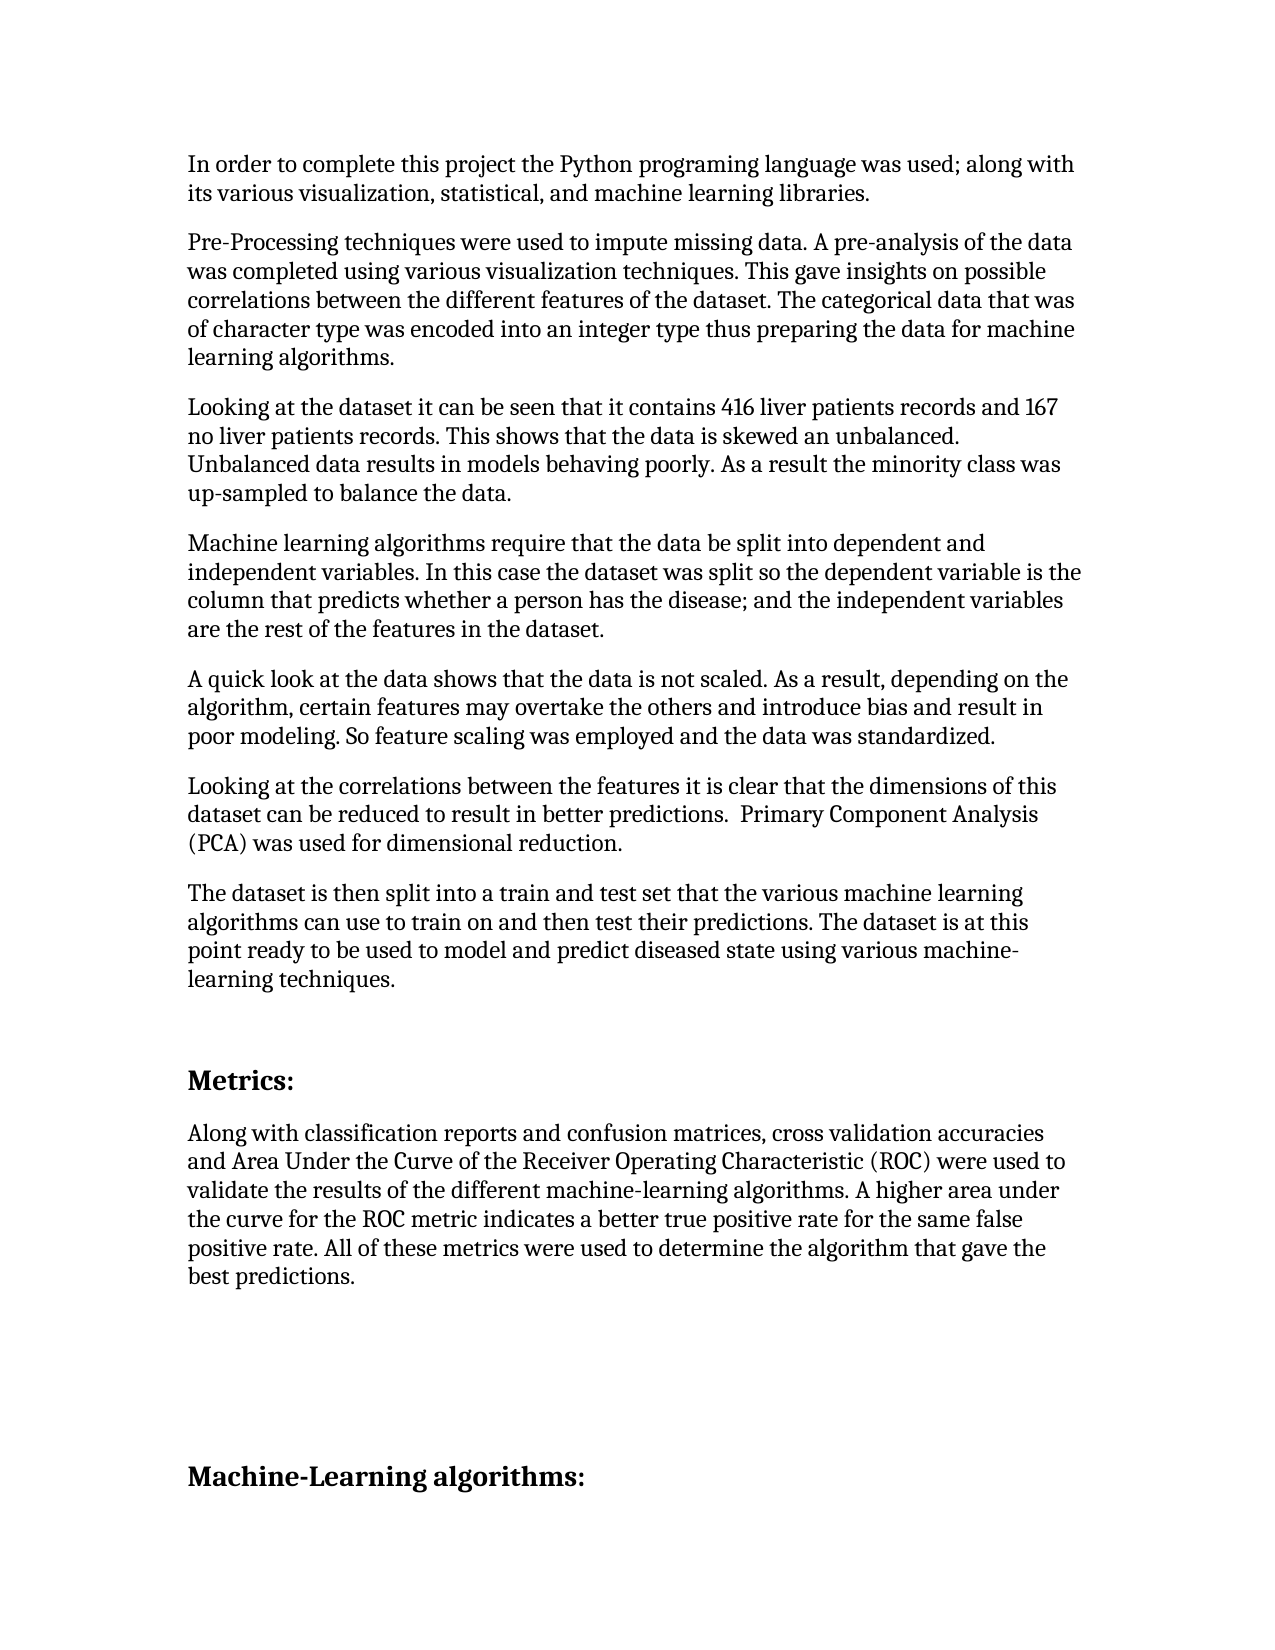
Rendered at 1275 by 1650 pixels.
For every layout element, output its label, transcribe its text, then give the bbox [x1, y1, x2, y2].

text Along with classification reports and confusion matrices, cross validation accuracies and Area Under the Curve of the Receiver Operating Characteristic (ROC) were used to validate the results of the different machine-learning algorithms. A higher area under the curve for the ROC metric indicates a better true positive rate for the same false positive rate. All of these metrics were used to determine the algorithm that gave the best predictions. [187, 1118, 1087, 1291]
text Machine learning algorithms require that the data be split into dependent and independent variables. In this case the dataset was split so the dependent variable is the column that predicts whether a person has the disease; and the independent variables are the rest of the features in the dataset. [187, 529, 1087, 644]
text Machine-Learning algorithms: [187, 1461, 1087, 1494]
text Pre-Processing techniques were used to impute missing data. A pre-analysis of the data was completed using various visualization techniques. This gave insights on possible correlations between the different features of the dataset. The categorical data that was of character type was encoded into an integer type thus preparing the data for machine learning algorithms. [187, 228, 1087, 372]
text In order to complete this project the Python programing language was used; along with its various visualization, statistical, and machine learning libraries. [187, 150, 1087, 207]
text The dataset is then split into a train and test set that the various machine learning algorithms can use to train on and then test their predictions. The dataset is at this point ready to be used to model and predict diseased state using various machine-learning techniques. [187, 879, 1087, 994]
text Looking at the correlations between the features it is clear that the dimensions of this dataset can be reduced to result in better predictions. Primary Component Analysis (PCA) was used for dimensional reduction. [187, 772, 1087, 858]
text Metrics: [187, 1064, 1087, 1098]
text Looking at the dataset it can be seen that it contains 416 liver patients records and 167 no liver patients records. This shows that the data is skewed an unbalanced. Unbalanced data results in models behaving poorly. As a result the minority class was up-sampled to balance the data. [187, 393, 1087, 508]
text A quick look at the data shows that the data is not scaled. As a result, depending on the algorithm, certain features may overtake the others and introduce bias and result in poor modeling. So feature scaling was employed and the data was standardized. [187, 664, 1087, 751]
